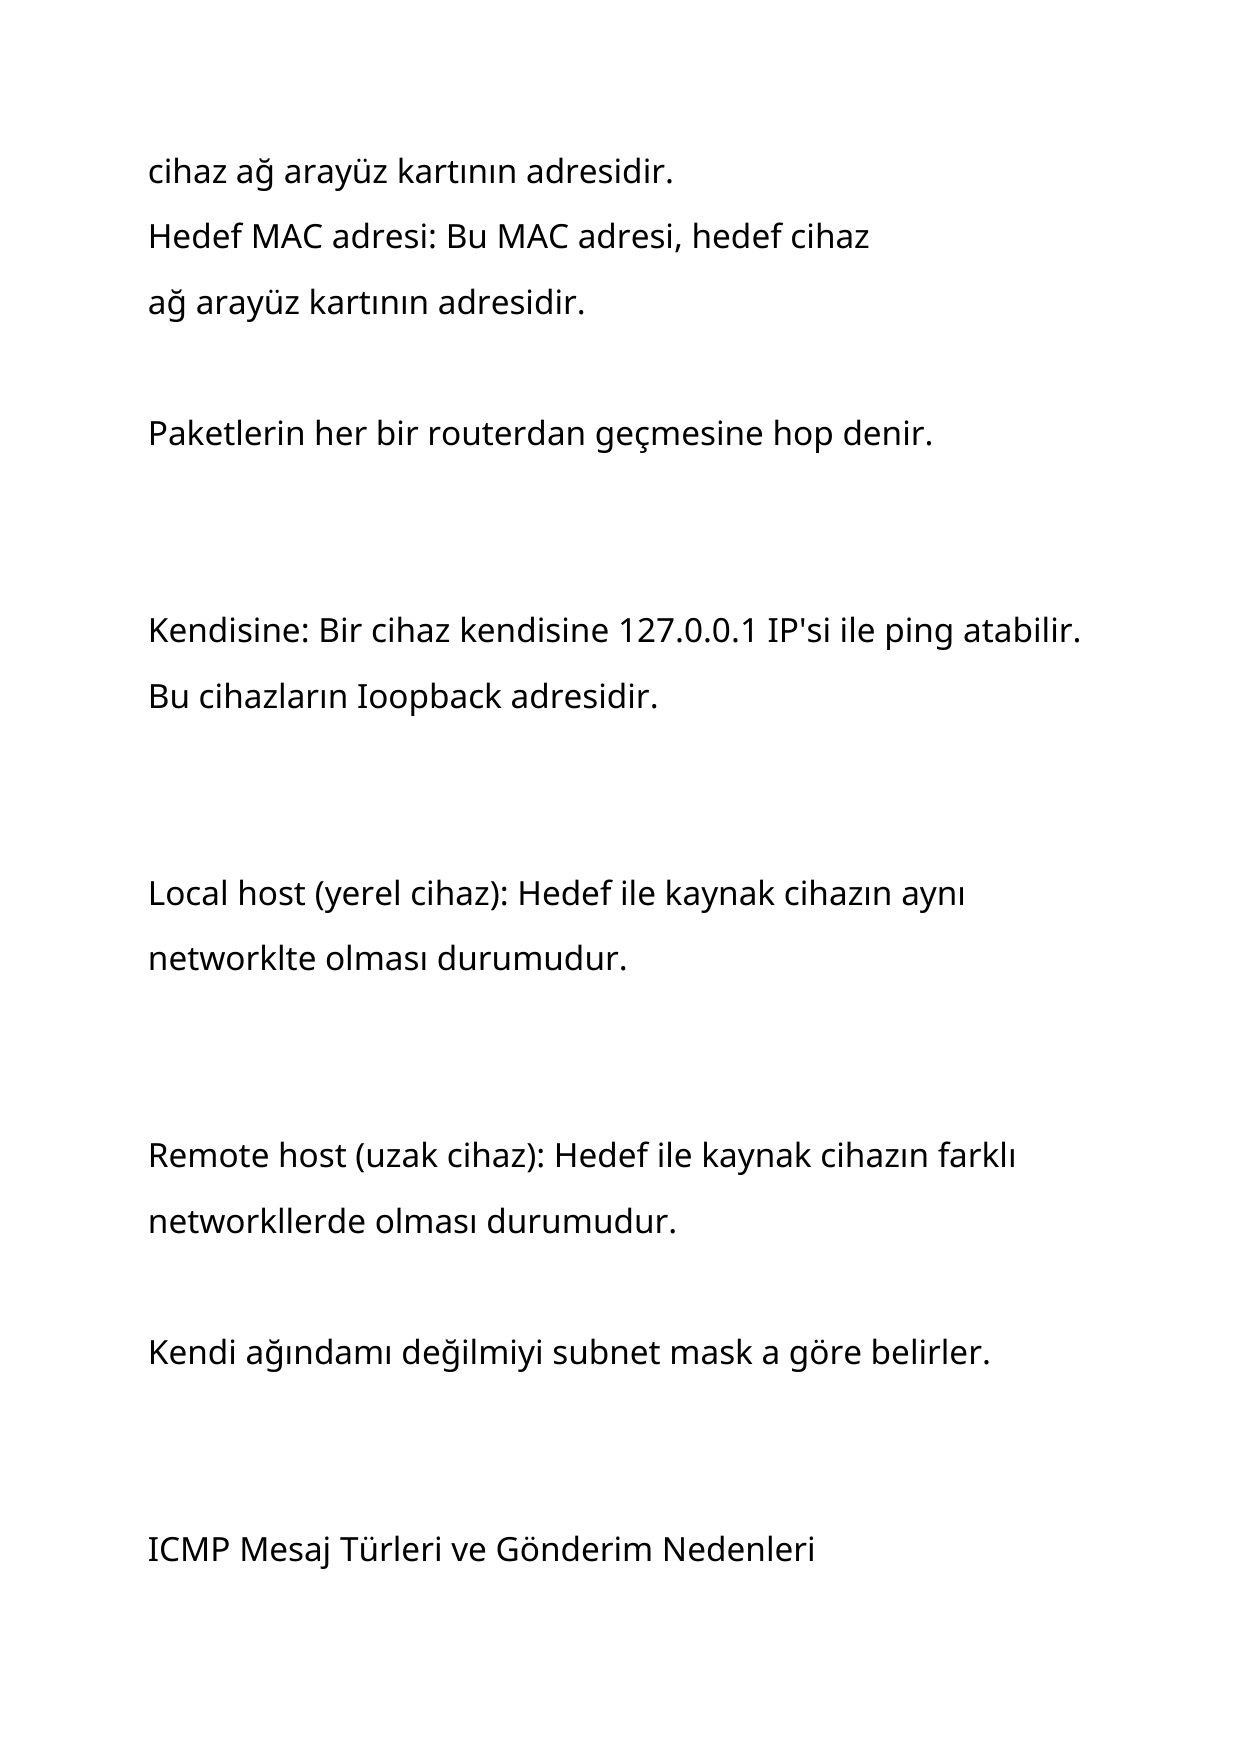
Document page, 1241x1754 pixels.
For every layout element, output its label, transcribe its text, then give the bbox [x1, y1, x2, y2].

text cihaz ağ arayüz kartının adresidir. [148, 148, 1093, 193]
text Kendi ağındamı değilmiyi subnet mask a göre belirler. [148, 1329, 1093, 1374]
text ICMP Mesaj Türleri ve Gönderim Nedenleri [148, 1526, 1093, 1571]
text networklte olması durumudur. [148, 935, 1093, 981]
text Local host (yerel cihaz): Hedef ile kaynak cihazın aynı [148, 869, 1093, 915]
text ağ arayüz kartının adresidir. [148, 279, 1093, 324]
text Paketlerin her bir routerdan geçmesine hop denir. [148, 410, 1093, 456]
text networkllerde olması durumudur. [148, 1198, 1093, 1243]
text Hedef MAC adresi: Bu MAC adresi, hedef cihaz [148, 213, 1093, 259]
text Bu cihazların Ioopback adresidir. [148, 673, 1093, 718]
text Kendisine: Bir cihaz kendisine 127.0.0.1 IP'si ile ping atabilir. [148, 607, 1093, 652]
text Remote host (uzak cihaz): Hedef ile kaynak cihazın farklı [148, 1132, 1093, 1177]
